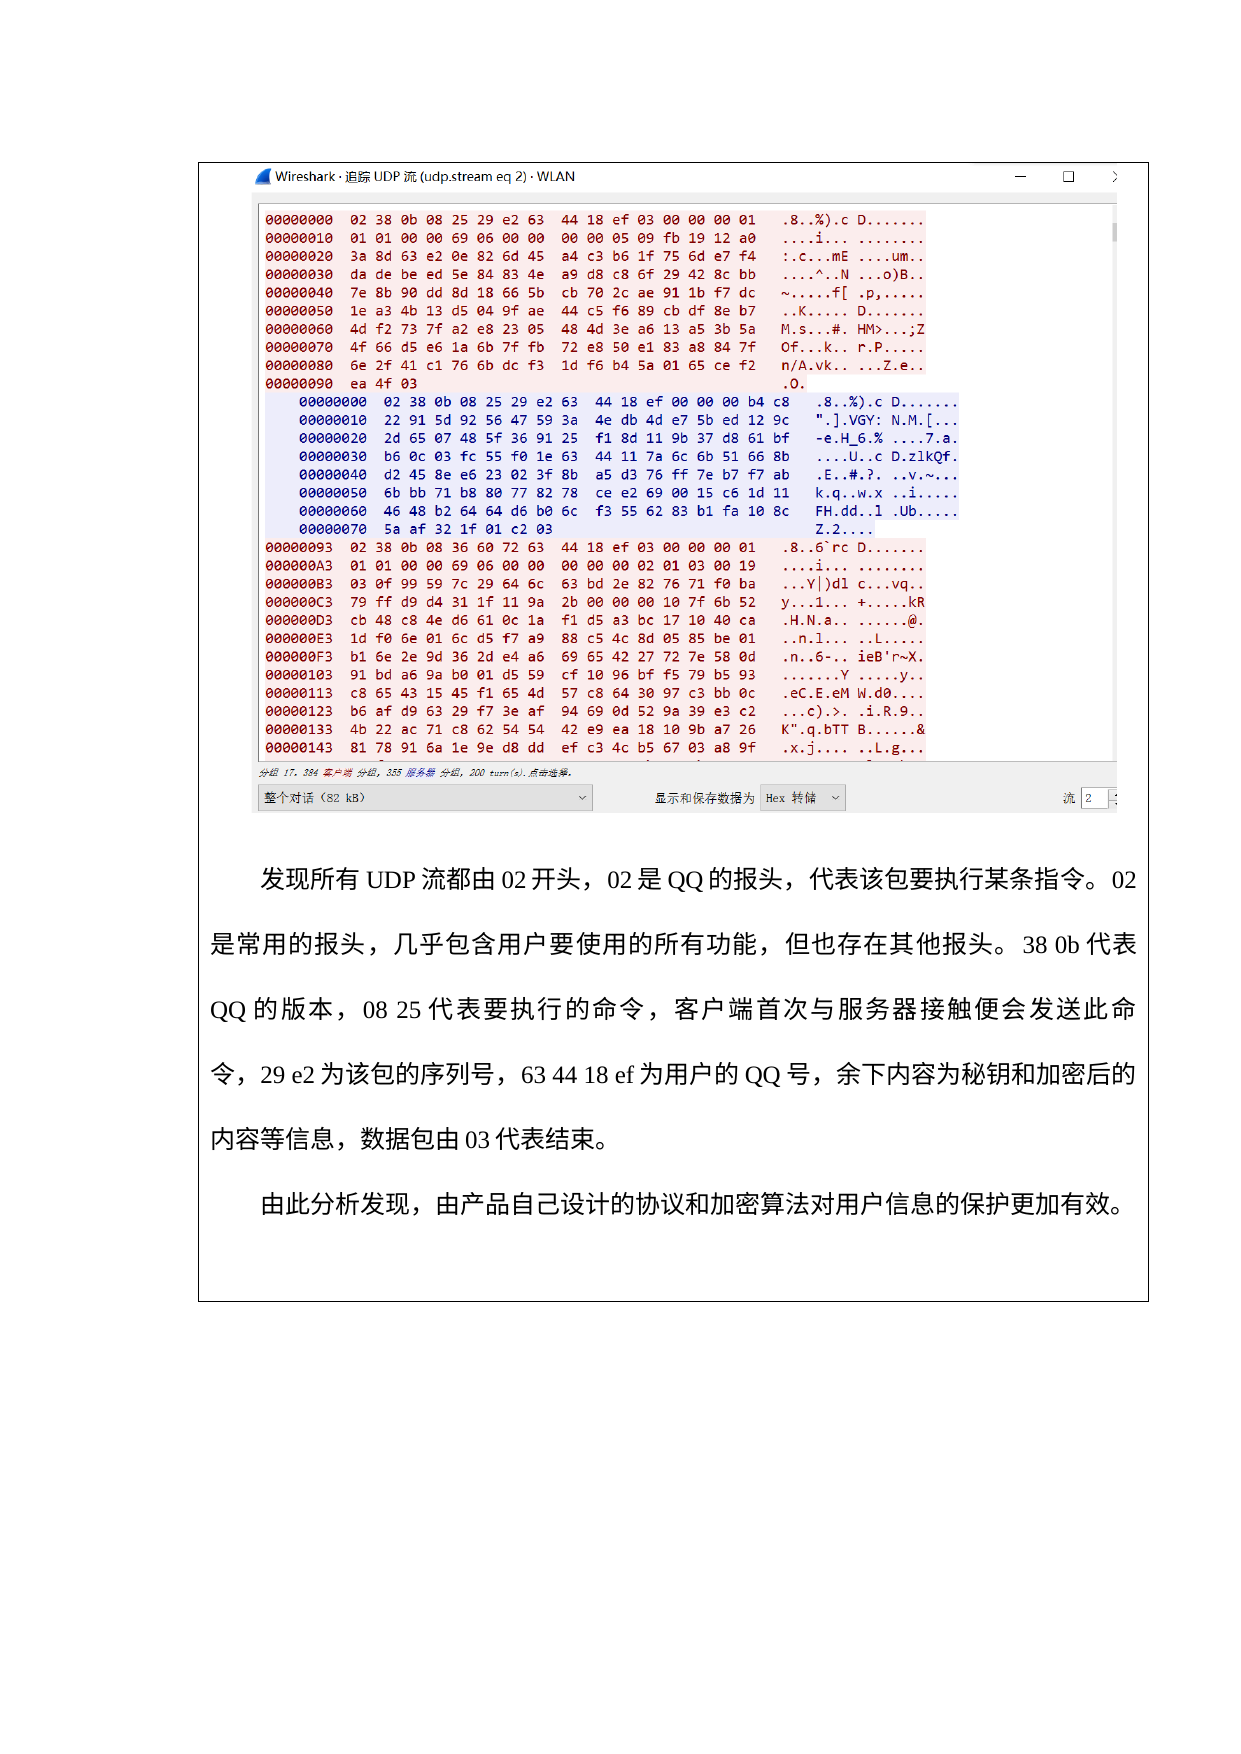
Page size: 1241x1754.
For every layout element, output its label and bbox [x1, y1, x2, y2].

picture [251, 163, 1117, 813]
table_cell [199, 163, 1148, 1301]
